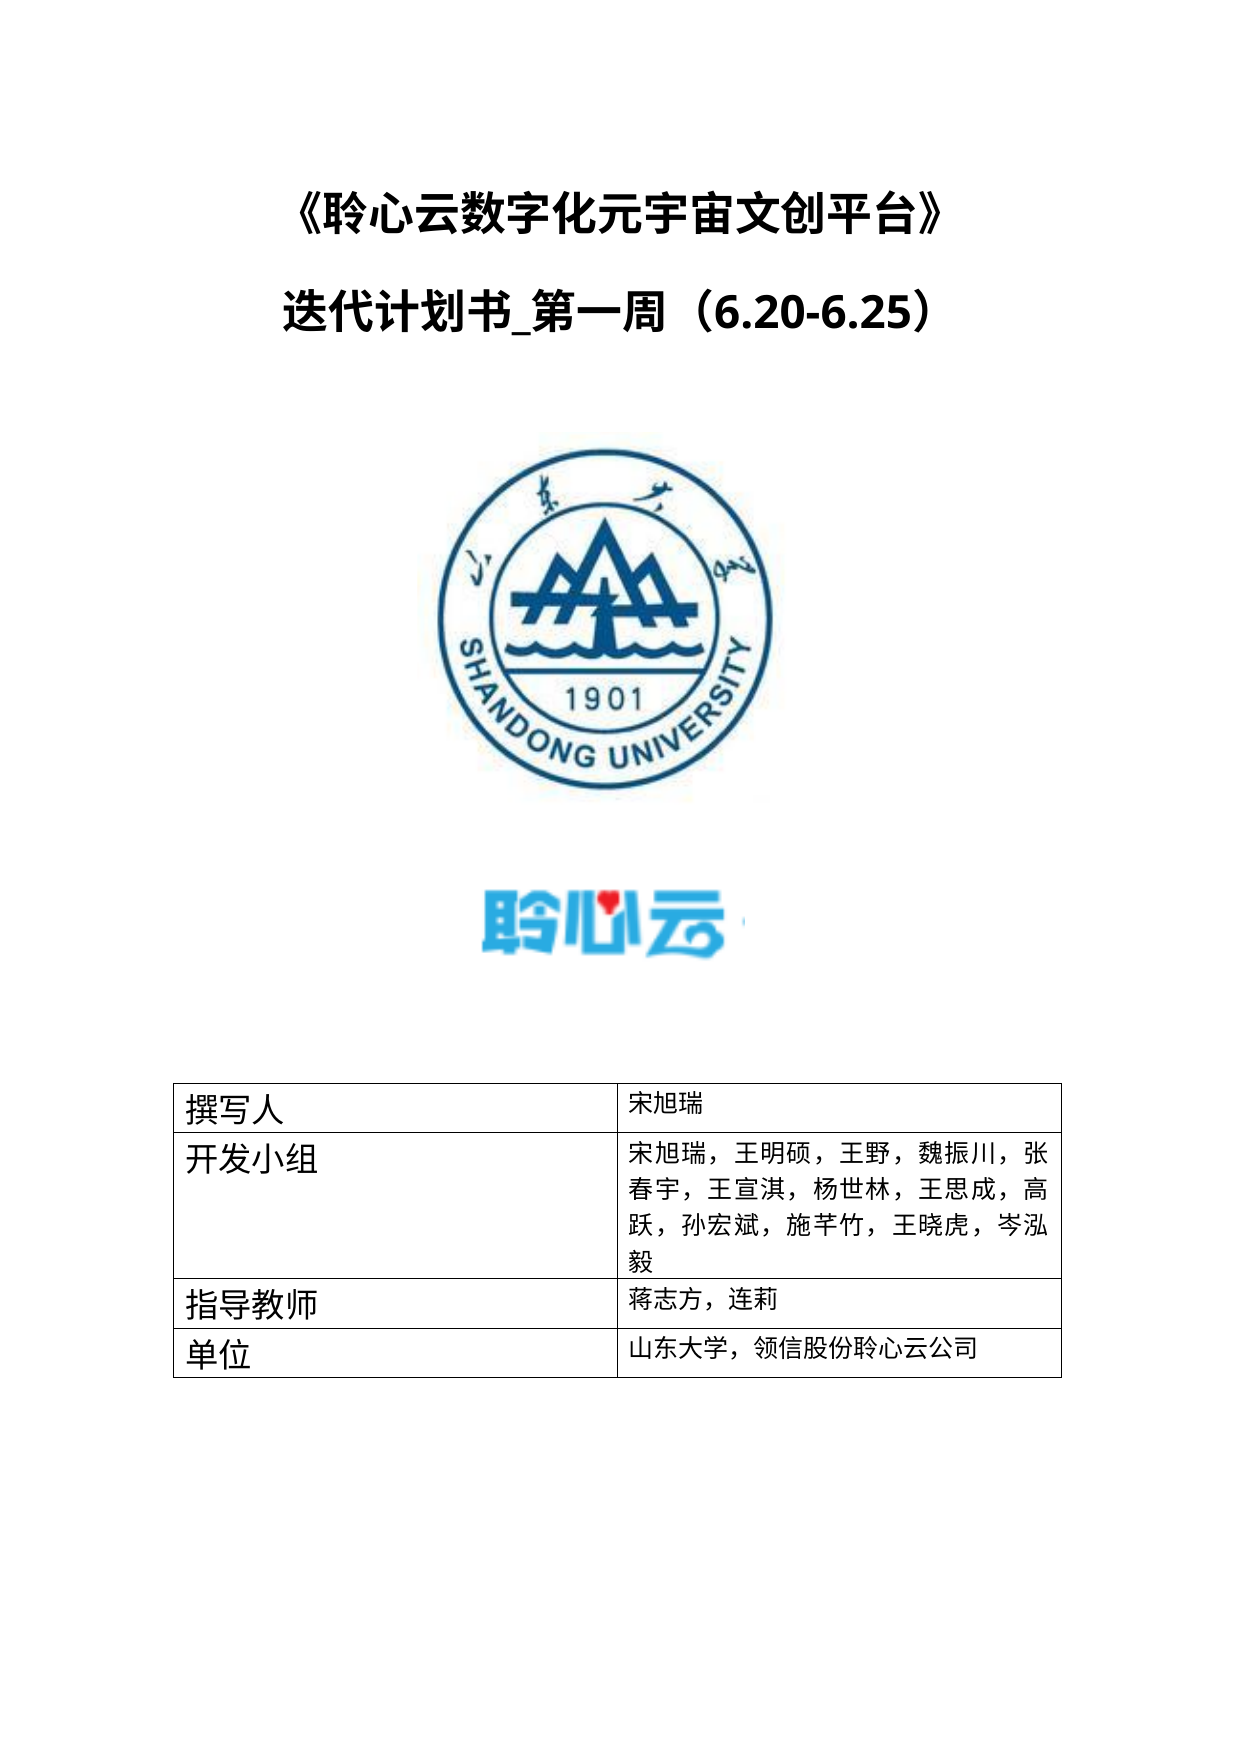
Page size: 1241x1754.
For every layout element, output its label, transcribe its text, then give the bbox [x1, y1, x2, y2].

table_cell 指导教师 [174, 1279, 617, 1327]
picture [417, 432, 798, 810]
table_cell 单位 [174, 1329, 617, 1377]
table_cell 宋旭瑞，王明硕，王野，魏振川，张春宇，王宣淇，杨世林，王思成，高跃，孙宏斌，施芊竹，王晓虎，岑泓毅 [618, 1133, 1061, 1278]
table_cell 山东大学，领信股份聆心云公司 [618, 1329, 1061, 1377]
picture [459, 848, 745, 988]
table_cell 蒋志方，连莉 [618, 1279, 1061, 1327]
table_header 撰写人 [174, 1084, 617, 1132]
text 《聆心云数字化元宇宙文创平台》 [187, 162, 1053, 259]
table_cell 开发小组 [174, 1133, 617, 1278]
text 迭代计划书_第一周（6.20-6.25） [187, 259, 1053, 357]
table_header 宋旭瑞 [618, 1084, 1061, 1132]
